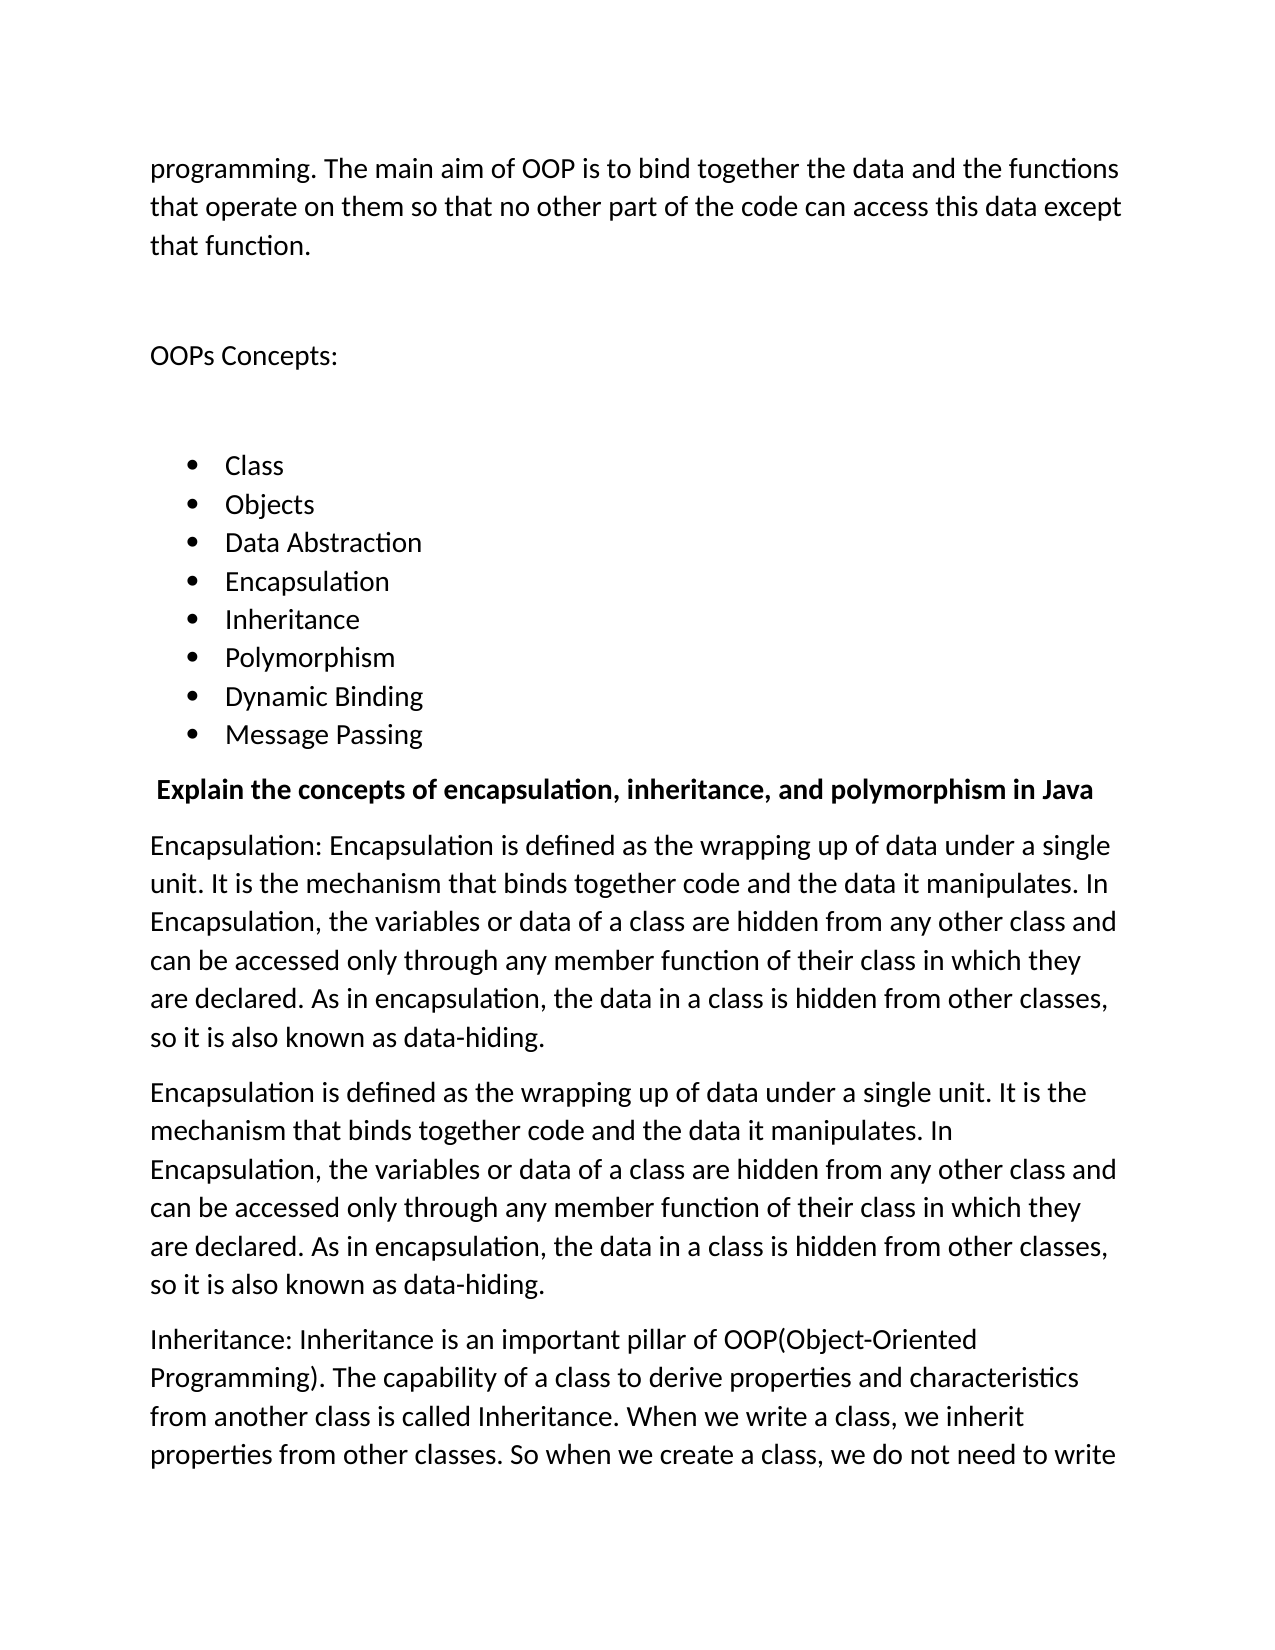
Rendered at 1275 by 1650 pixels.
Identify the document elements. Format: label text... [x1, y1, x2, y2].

list Inheritance [187, 771, 1125, 807]
text What is object-oriented programming, and what are its key principles? [150, 150, 1125, 186]
text As the name suggests, Object-Oriented Programming or OOPs refers to languages that use objects in programming. Object-oriented programming aims to implement real-world entities like inheritance, hiding, polymorphism, etc in programming. The main aim of OOP is to bind together the data and the functions that operate on them so that no other part of the code can access this data except that function. [150, 205, 1125, 433]
text Explain the concepts of encapsulation, inheritance, and polymorphism in Java [150, 942, 1125, 977]
list Encapsulation [187, 733, 1125, 769]
list Data Abstraction [187, 694, 1125, 730]
text OOPs Concepts: [150, 507, 1125, 543]
list Polymorphism [187, 810, 1125, 846]
text Encapsulation: Encapsulation is defined as the wrapping up of data under a single unit. It is the mechanism that binds together code and the data it manipulates. In Encapsulation, the variables or data of a class are hidden from any other class and can be accessed only through any member function of their class in which they are declared. As in encapsulation, the data in a class is hidden from other classes, so it is also known as data-hiding. [150, 997, 1125, 1225]
list Message Passing [187, 887, 1125, 922]
text Encapsulation is defined as the wrapping up of data under a single unit. It is the mechanism that binds together code and the data it manipulates. In Encapsulation, the variables or data of a class are hidden from any other class and can be accessed only through any member function of their class in which they are declared. As in encapsulation, the data in a class is hidden from other classes, so it is also known as data-hiding. [150, 1244, 1125, 1472]
list Dynamic Binding [187, 848, 1125, 884]
list Class [187, 618, 1125, 653]
list Objects [187, 656, 1125, 692]
